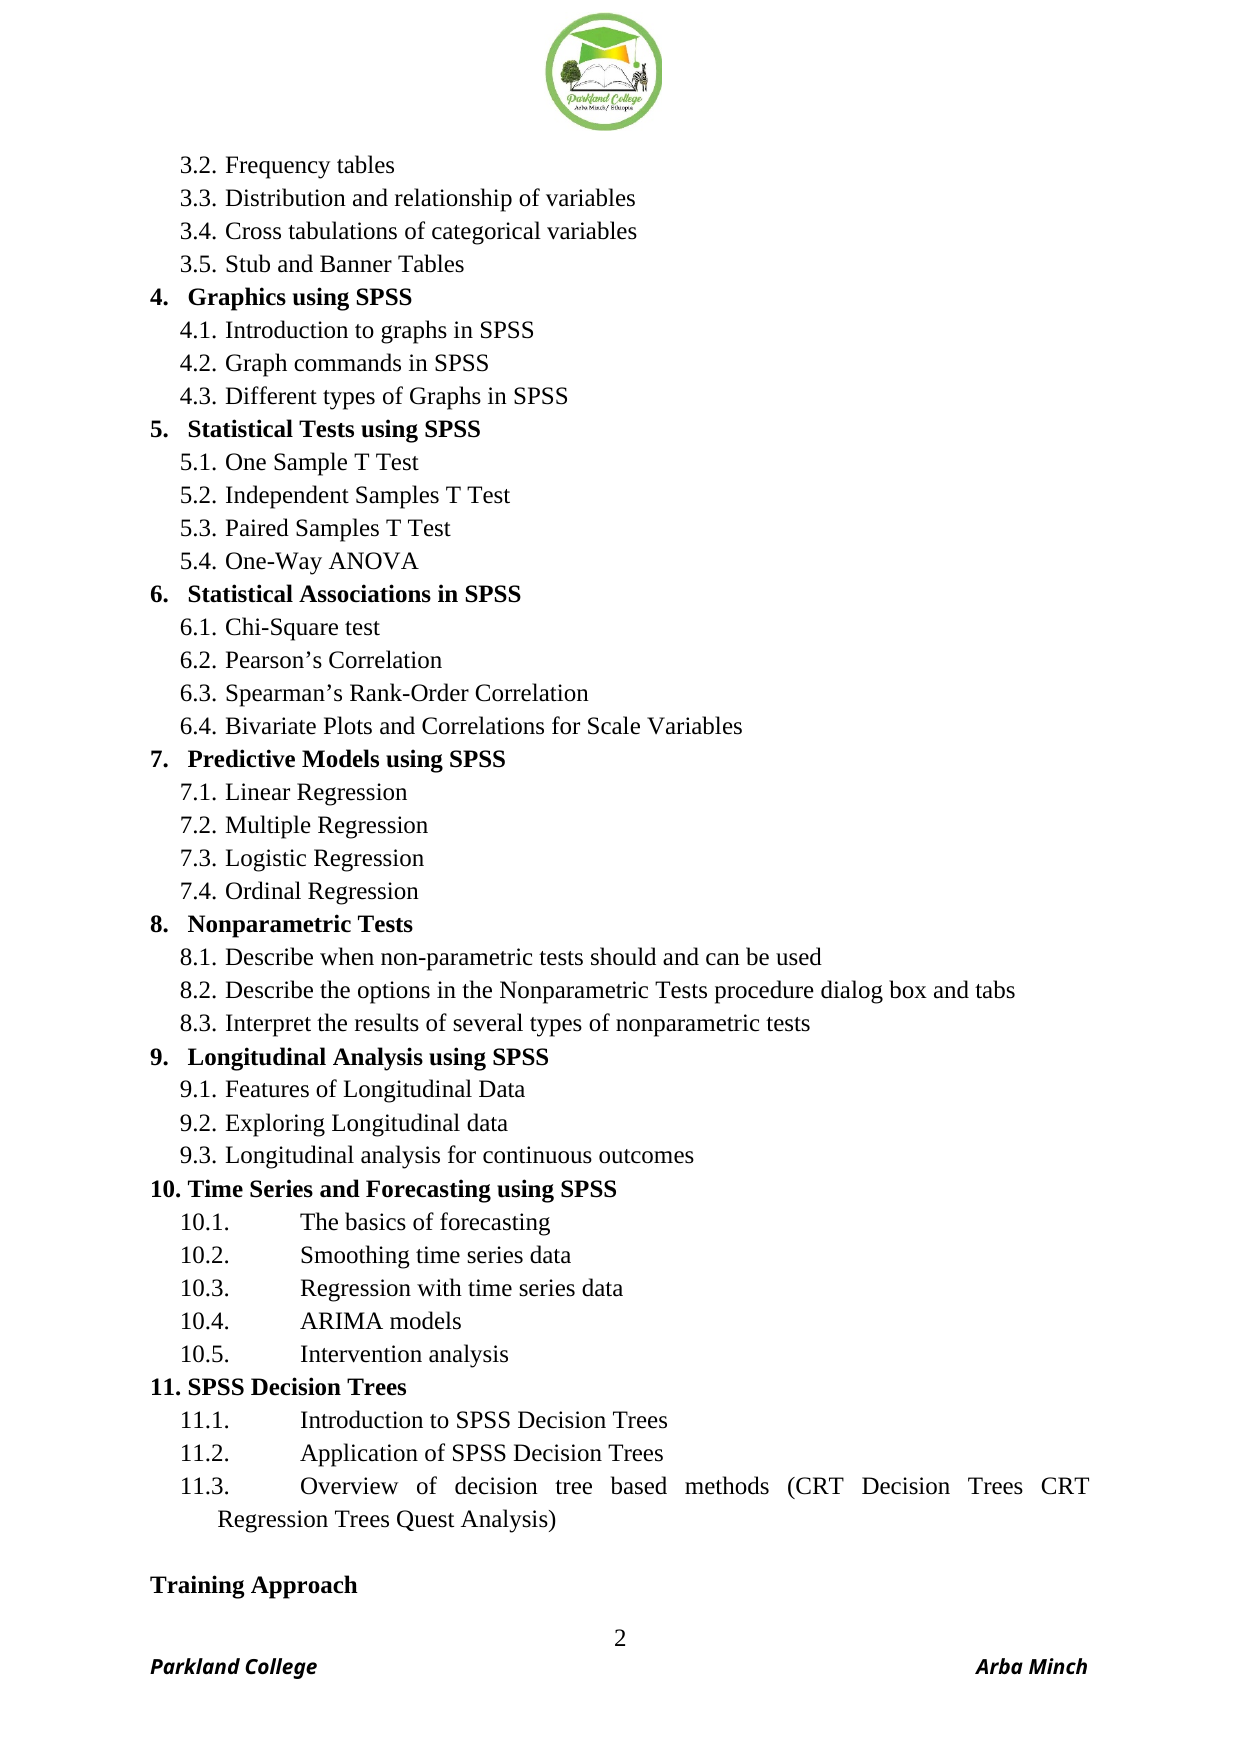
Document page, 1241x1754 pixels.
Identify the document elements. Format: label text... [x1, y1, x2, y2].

list Chi-Square test [179, 612, 1090, 641]
text Training Approach [150, 1570, 1090, 1599]
list Cross tabulations of categorical variables [179, 216, 1090, 245]
list Stub and Banner Tables [179, 249, 1090, 278]
list Time Series and Forecasting using SPSS [150, 1174, 1090, 1202]
list Smoothing time series data [179, 1240, 1090, 1268]
list Intervention analysis [179, 1339, 1090, 1367]
list One Sample T Test [179, 447, 1090, 476]
list Logistic Regression [179, 843, 1090, 872]
list Statistical Associations in SPSS [150, 579, 1090, 608]
list Longitudinal analysis for continuous outcomes [179, 1141, 1090, 1169]
list Interpret the results of several types of nonparametric tests [179, 1008, 1090, 1037]
list Graph commands in SPSS [179, 348, 1090, 377]
list Application of SPSS Decision Trees [179, 1438, 1090, 1467]
list Longitudinal Analysis using SPSS [150, 1042, 1090, 1070]
list One-Way ANOVA [179, 546, 1090, 575]
list Describe when non-parametric tests should and can be used [179, 942, 1090, 971]
list Linear Regression [179, 777, 1090, 806]
list Independent Samples T Test [179, 480, 1090, 509]
list Introduction to SPSS Decision Trees [179, 1405, 1090, 1433]
list Distribution and relationship of variables [179, 183, 1090, 212]
list SPSS Decision Trees [150, 1372, 1090, 1401]
list The basics of forecasting [179, 1207, 1090, 1235]
list Nonparametric Tests [150, 909, 1090, 938]
list Multiple Regression [179, 810, 1090, 839]
list Features of Longitudinal Data [179, 1074, 1090, 1103]
list Paired Samples T Test [179, 513, 1090, 542]
list Describe the options in the Nonparametric Tests procedure dialog box and tabs [179, 976, 1090, 1004]
list Frequency tables [179, 150, 1090, 179]
list Overview of decision tree based methods (CRT Decision Trees CRT Regression Trees Quest Analysis) [179, 1471, 1090, 1533]
list Pearson’s Correlation [179, 645, 1090, 674]
list Exploring Longitudinal data [179, 1108, 1090, 1136]
list ARIMA models [179, 1306, 1090, 1334]
list Spearman’s Rank-Order Correlation [179, 678, 1090, 707]
list Predictive Models using SPSS [150, 744, 1090, 773]
list Graphics using SPSS [150, 282, 1090, 311]
list Ordinal Regression [179, 876, 1090, 905]
list Regression with time series data [179, 1273, 1090, 1301]
list Bivariate Plots and Correlations for Scale Variables [179, 711, 1090, 740]
list Statistical Tests using SPSS [150, 414, 1090, 443]
list Different types of Graphs in SPSS [179, 381, 1090, 410]
list Introduction to graphs in SPSS [179, 315, 1090, 344]
picture [543, 12, 662, 131]
